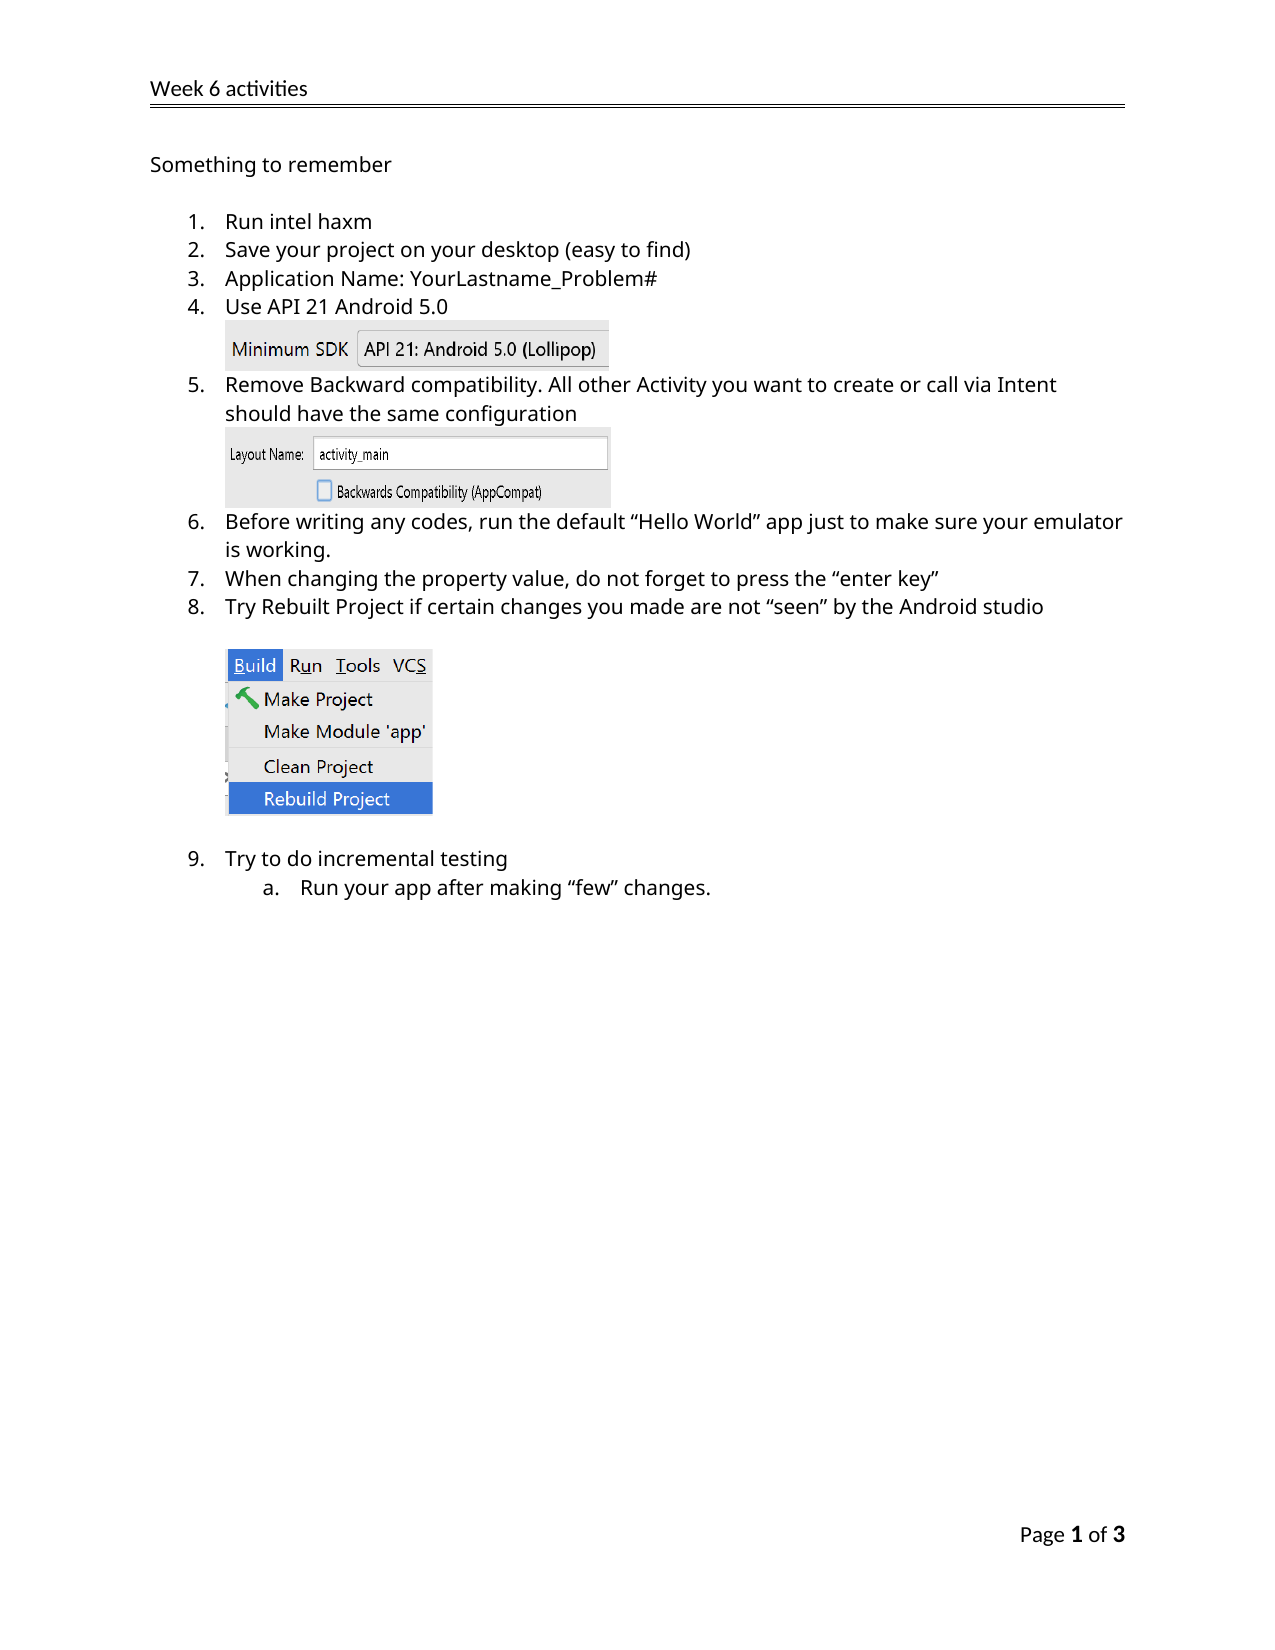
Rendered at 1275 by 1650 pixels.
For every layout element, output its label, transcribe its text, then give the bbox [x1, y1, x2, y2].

list Try to do incremental testing [187, 844, 1125, 873]
list Try Rebuilt Project if certain changes you made are not “seen” by the Android studio [187, 592, 1125, 621]
list When changing the property value, do not forget to press the “enter key” [187, 564, 1125, 592]
picture [225, 649, 433, 816]
list Remove Backward compatibility. All other Activity you want to create or call via Intent should have the same configuration [187, 371, 1125, 427]
picture [225, 427, 611, 508]
list Run intel haxm [187, 207, 1125, 235]
picture [225, 320, 609, 371]
list Use API 21 Android 5.0 [187, 292, 1125, 321]
list Application Name: YourLastname_Problem# [187, 264, 1125, 292]
list Save your project on your desktop (easy to find) [187, 235, 1125, 264]
list Before writing any codes, run the default “Hello World” app just to make sure your emulator is working. [187, 507, 1125, 564]
list Run your app after making “few” changes. [262, 873, 1125, 901]
text Something to remember [150, 150, 1125, 178]
